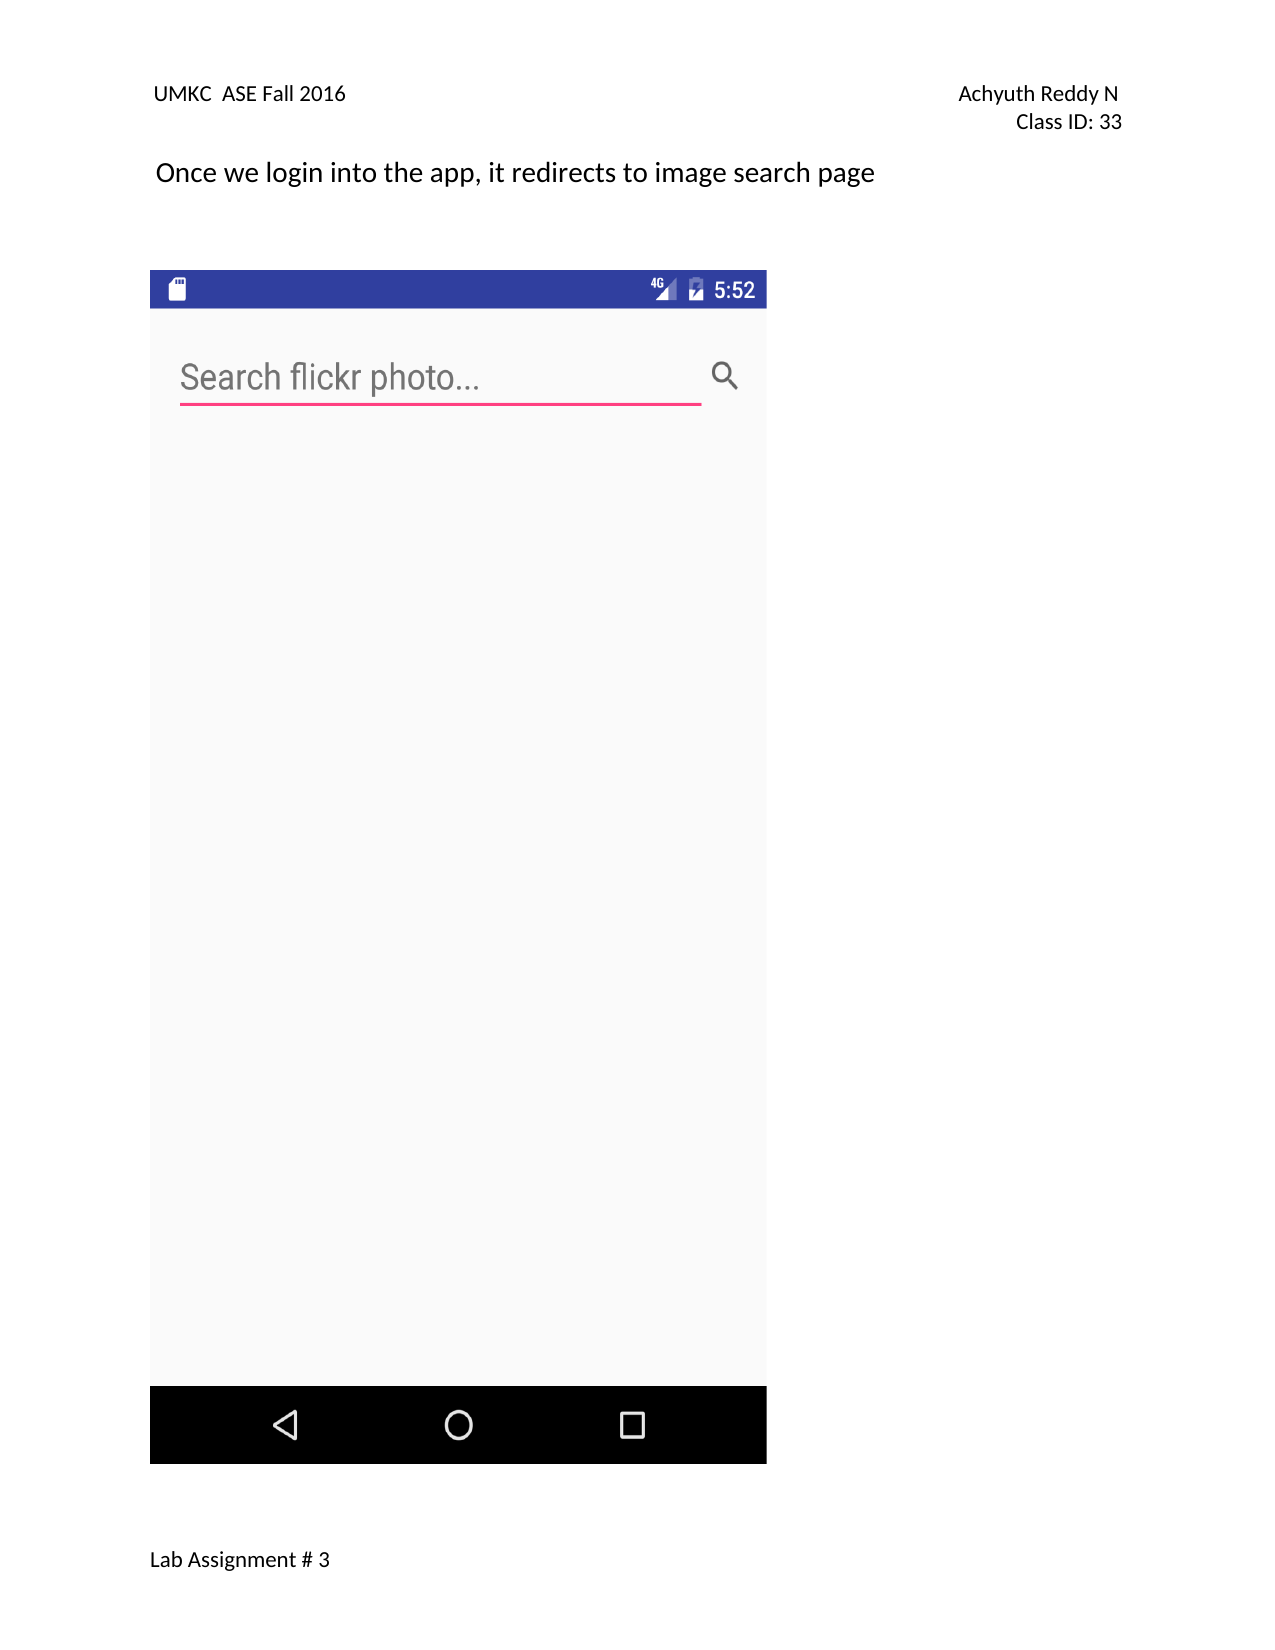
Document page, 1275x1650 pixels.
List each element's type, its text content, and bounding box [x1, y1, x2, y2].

picture [150, 270, 767, 1464]
text Once we login into the app, it redirects to image search page [150, 154, 1273, 190]
